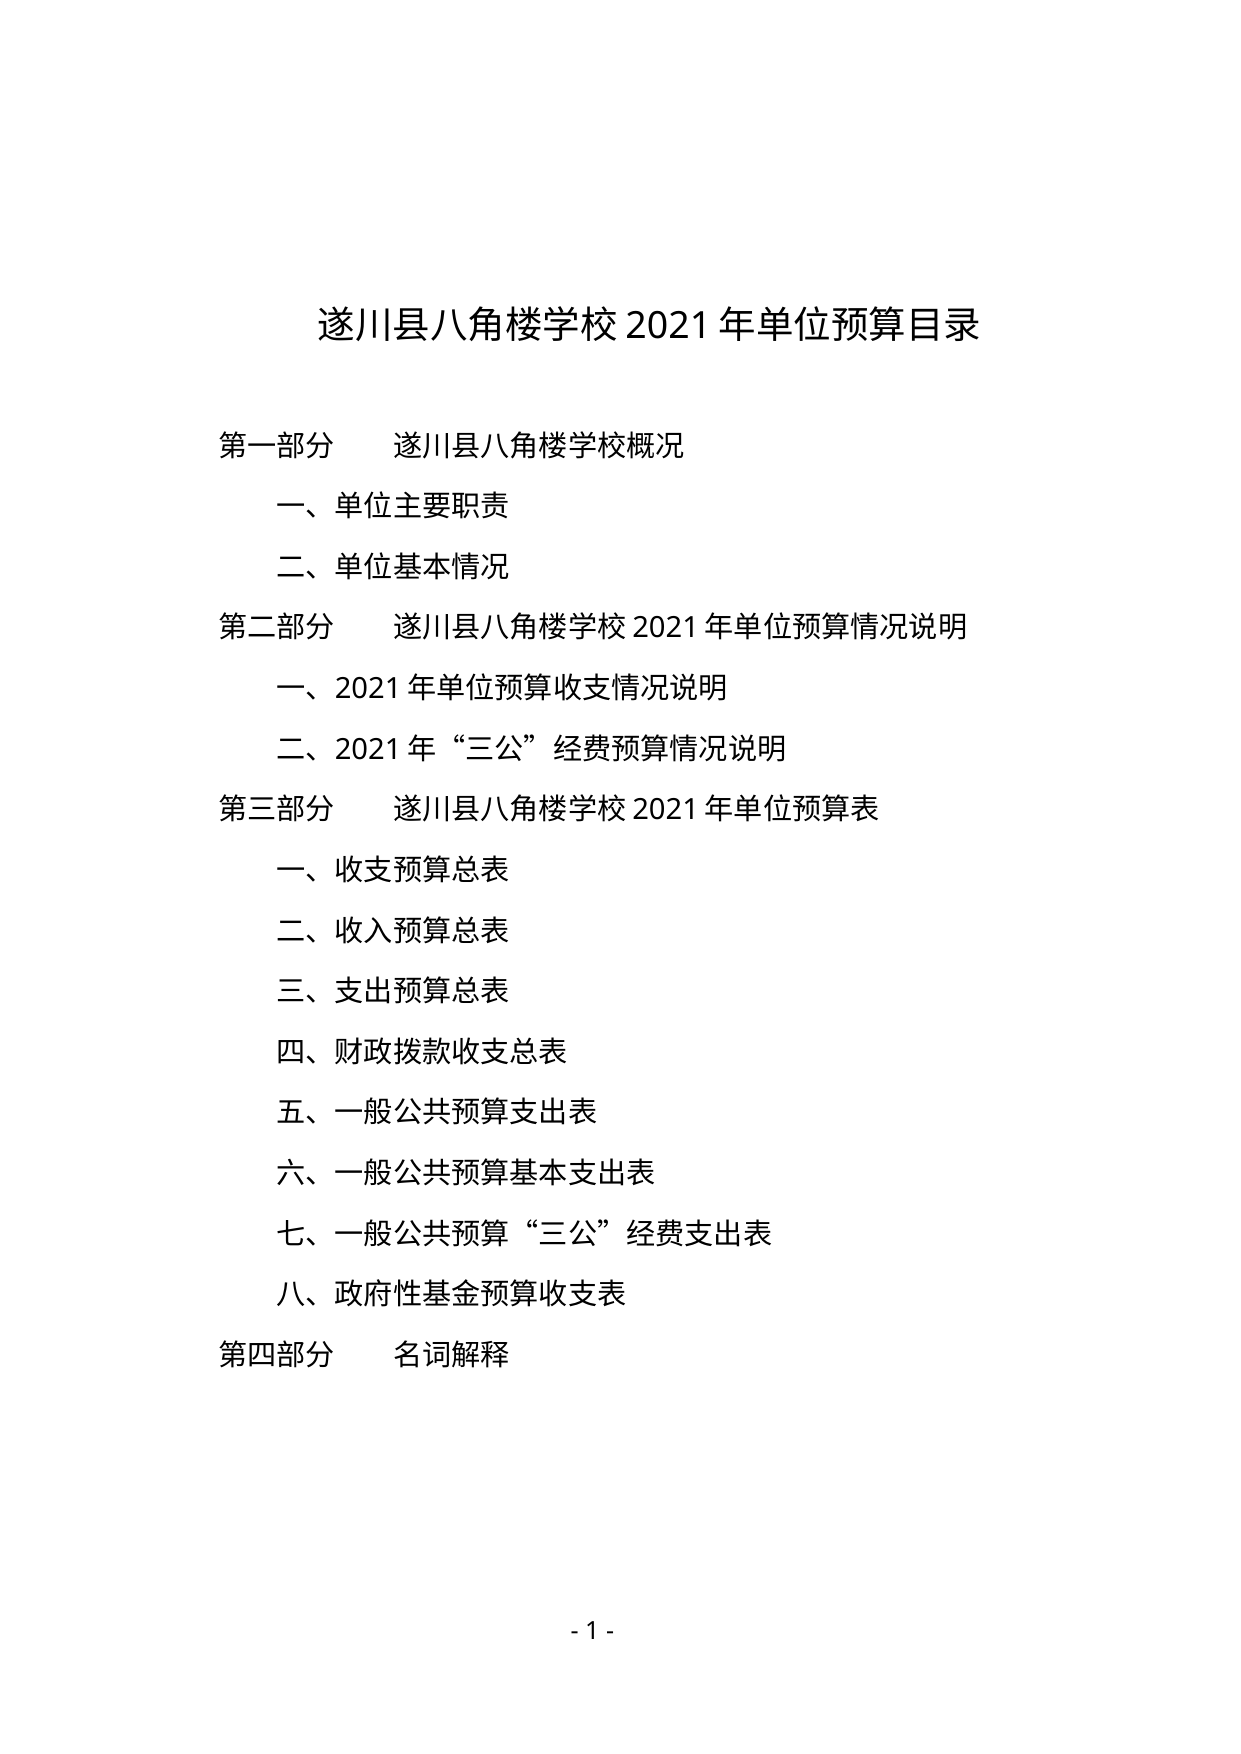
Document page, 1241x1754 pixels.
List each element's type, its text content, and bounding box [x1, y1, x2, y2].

text 七、一般公共预算“三公”经费支出表 [159, 1201, 1081, 1262]
text 六、一般公共预算基本支出表 [159, 1141, 1081, 1201]
text 一、单位主要职责 [159, 474, 1081, 534]
text 八、政府性基金预算收支表 [159, 1262, 1081, 1322]
text 第三部分 遂川县八角楼学校2021年单位预算表 [159, 777, 1081, 837]
text 二、单位基本情况 [159, 534, 1081, 595]
text 二、收入预算总表 [159, 898, 1081, 959]
text 第二部分 遂川县八角楼学校2021年单位预算情况说明 [159, 595, 1081, 656]
text 遂川县八角楼学校2021年单位预算目录 [159, 292, 1081, 352]
text 一、收支预算总表 [159, 837, 1081, 898]
text 三、支出预算总表 [159, 959, 1081, 1019]
text 四、财政拨款收支总表 [159, 1019, 1081, 1080]
text 一、2021年单位预算收支情况说明 [159, 656, 1081, 716]
text 二、2021年“三公”经费预算情况说明 [159, 716, 1081, 777]
text 第四部分 名词解释 [159, 1322, 1081, 1383]
text 第一部分 遂川县八角楼学校概况 [159, 413, 1081, 474]
text 五、一般公共预算支出表 [159, 1080, 1081, 1141]
